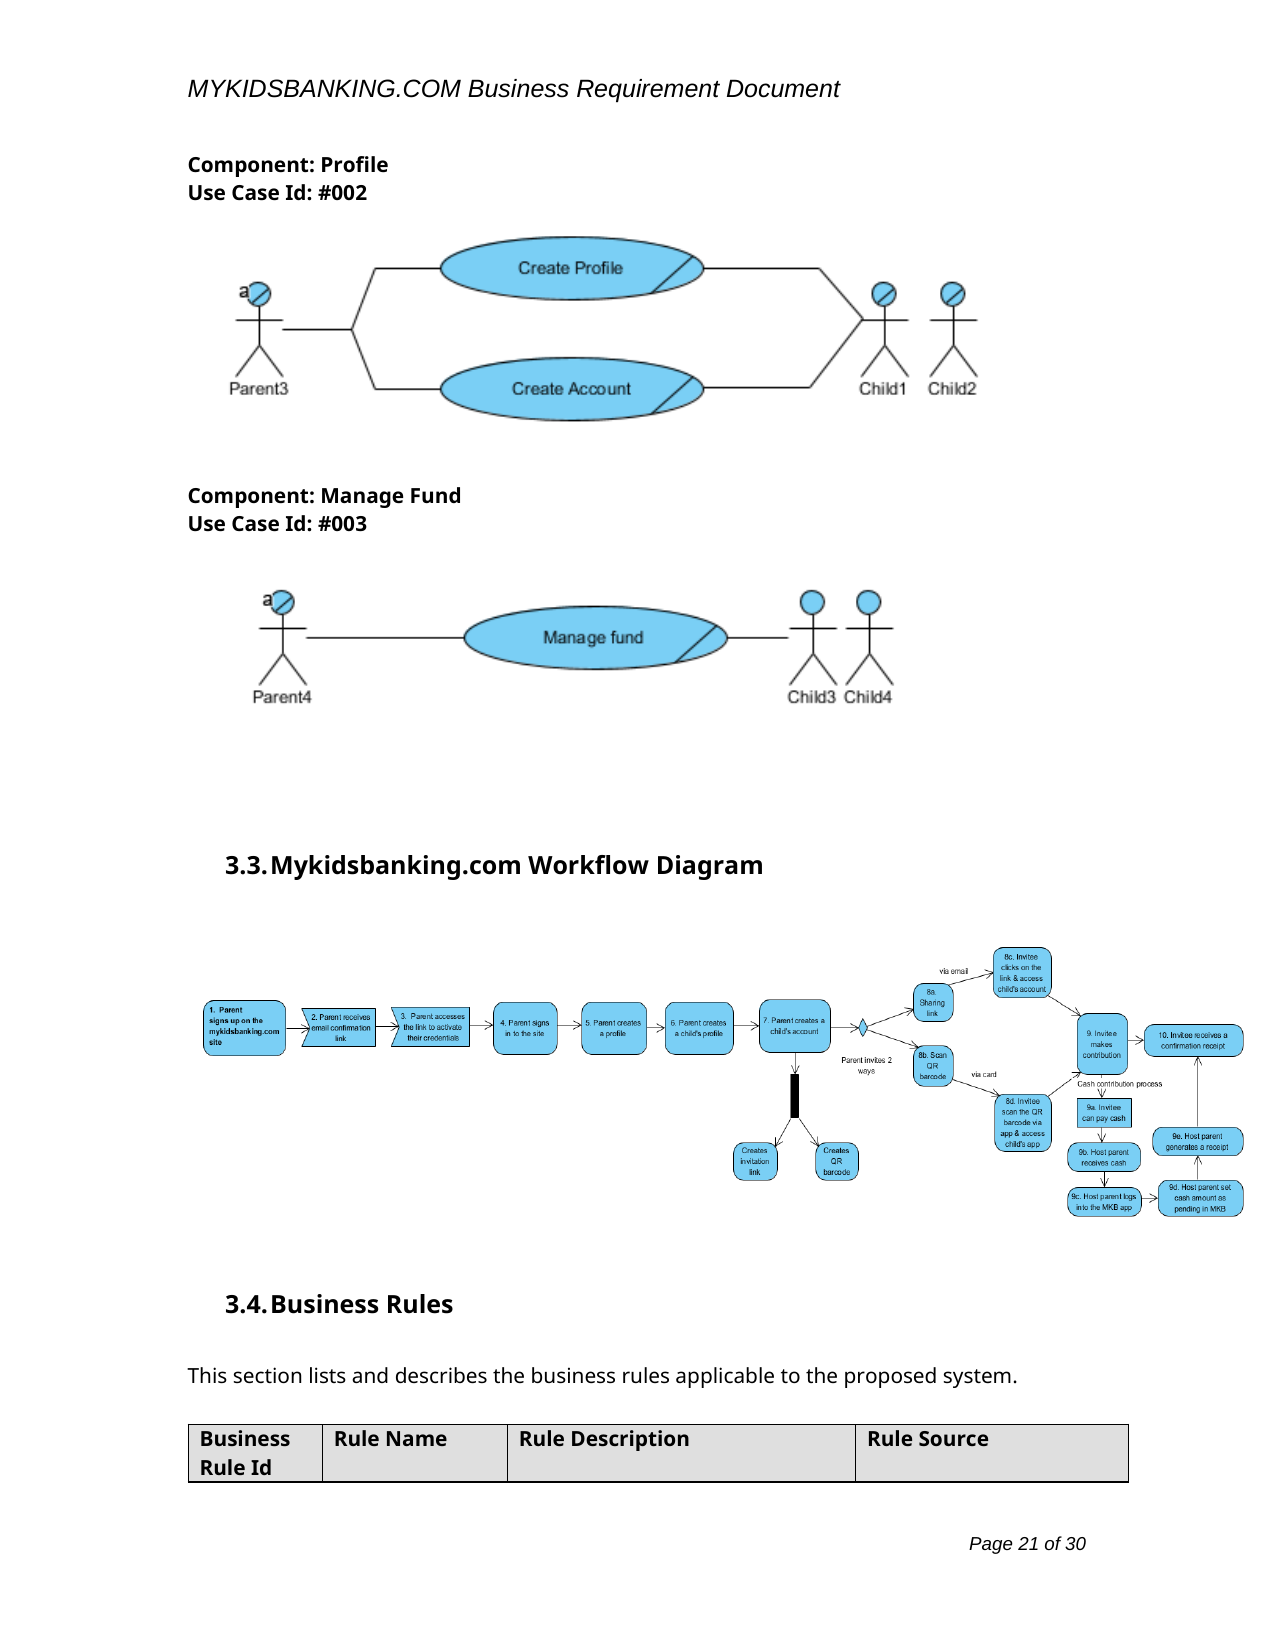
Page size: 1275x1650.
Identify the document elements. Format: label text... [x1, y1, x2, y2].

text Use Case Id: #002 [187, 178, 1087, 207]
text This section lists and describes the business rules applicable to the proposed system. [187, 1361, 1087, 1389]
table_header Rule Description [508, 1425, 855, 1481]
subtitle Mykidsbanking.com Workflow Diagram [225, 848, 1087, 882]
picture [187, 537, 1013, 766]
table_header Business Rule Id [189, 1425, 322, 1481]
text Component: Profile [187, 150, 1087, 178]
subtitle Business Rules [225, 1287, 1087, 1321]
text Use Case Id: #003 [187, 509, 1087, 538]
picture [187, 235, 1011, 453]
table_header Rule Name [323, 1425, 507, 1481]
picture [187, 916, 1263, 1234]
text Component: Manage Fund [187, 481, 1087, 509]
table_header Rule Source [856, 1425, 1128, 1481]
